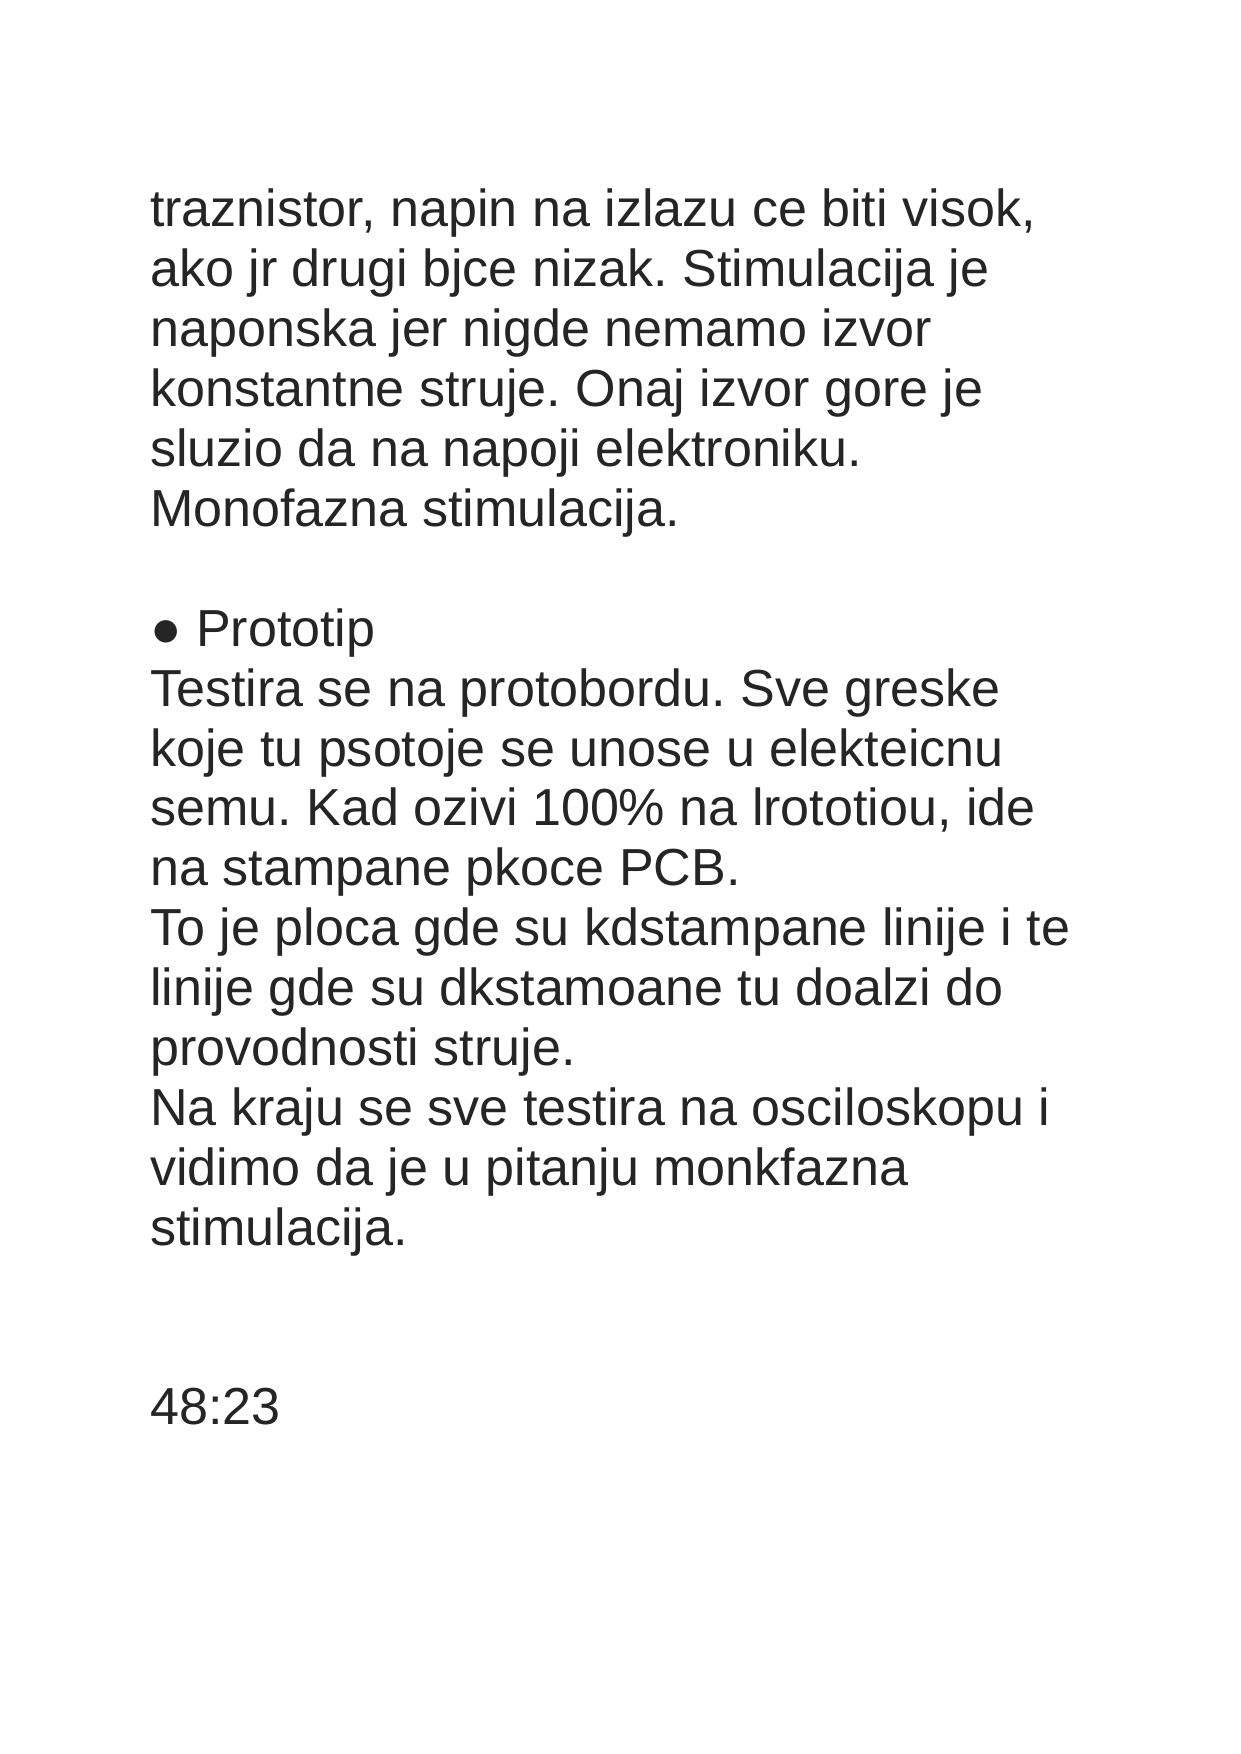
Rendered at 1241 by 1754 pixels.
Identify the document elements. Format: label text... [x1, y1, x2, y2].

text traznistor, napin na izlazu ce biti visok, ako jr drugi bjce nizak. Stimulacija je naponska jer nigde nemamo izvor konstantne struje. Onaj izvor gore je sluzio da na napoji elektroniku. [150, 184, 1090, 483]
text ● Prototip [150, 603, 1090, 663]
text Monofazna stimulacija. [150, 483, 1090, 543]
text 48:23 [150, 1382, 1090, 1442]
text Testira se na protobordu. Sve greske koje tu psotoje se unose u elekteicnu semu. Kad ozivi 100% na lrototiou, ide na stampane pkoce PCB. [150, 663, 1090, 903]
text To je ploca gde su kdstampane linije i te linije gde su dkstamoane tu doalzi do provodnosti struje. [150, 903, 1090, 1082]
text Na kraju se sve testira na osciloskopu i vidimo da je u pitanju monkfazna stimulacija. [150, 1082, 1090, 1262]
